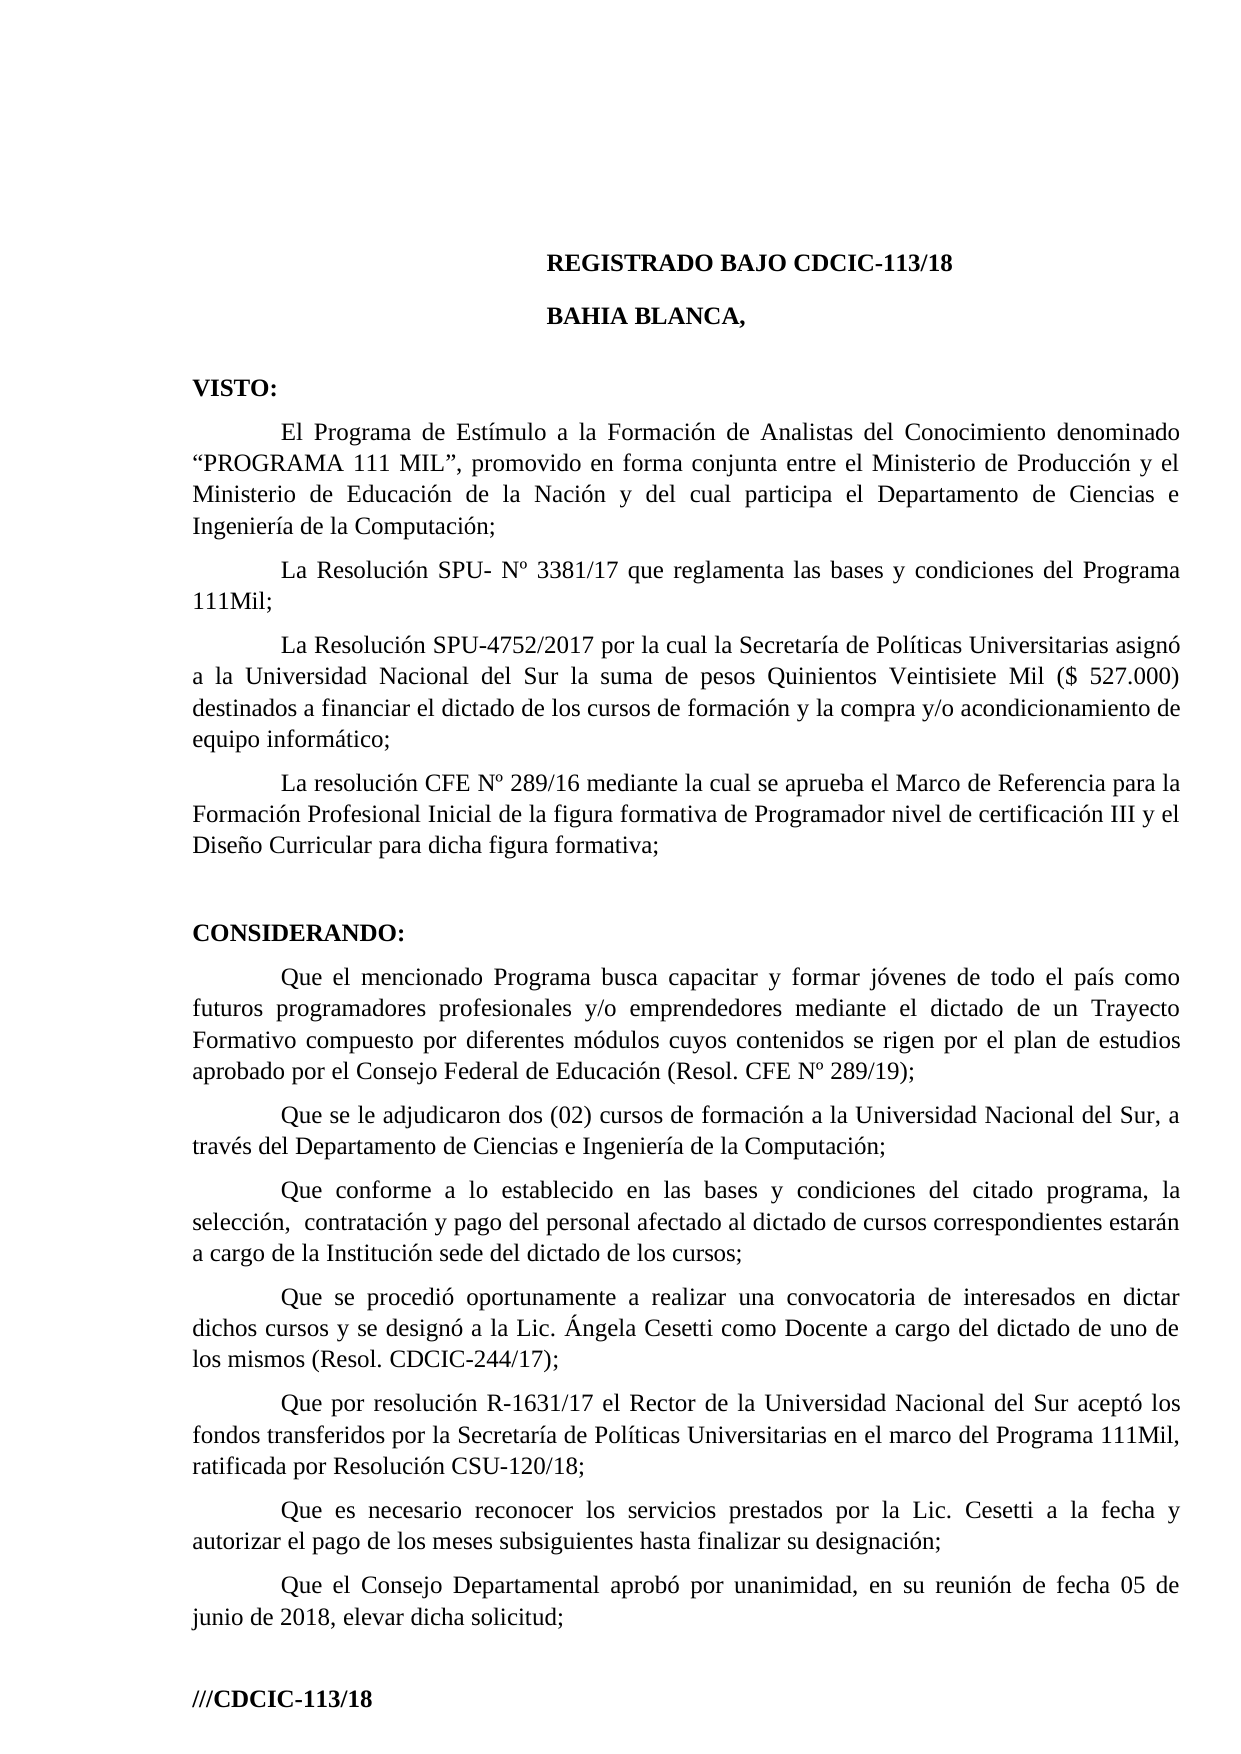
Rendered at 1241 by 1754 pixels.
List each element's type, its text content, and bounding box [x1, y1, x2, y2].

text Que el Consejo Departamental aprobó por unanimidad, en su reunión de fecha 05 de junio de 2018, elevar dicha solicitud; [192, 1570, 1181, 1630]
text BAHIA BLANCA, [192, 301, 1181, 330]
text CONSIDERANDO: [192, 918, 1181, 947]
text La resolución CFE Nº 289/16 mediante la cual se aprueba el Marco de Referencia para la Formación Profesional Inicial de la figura formativa de Programador nivel de certificación III y el Diseño Curricular para dicha figura formativa; [192, 768, 1181, 859]
text ///CDCIC-113/18 [192, 1684, 1181, 1713]
text VISTO: [192, 373, 1181, 402]
text La Resolución SPU- Nº 3381/17 que reglamenta las bases y condiciones del Programa 111Mil; [192, 554, 1181, 615]
text Que se le adjudicaron dos (02) cursos de formación a la Universidad Nacional del Sur, a través del Departamento de Ciencias e Ingeniería de la Computación; [192, 1100, 1181, 1160]
text Que el mencionado Programa busca capacitar y formar jóvenes de todo el país como futuros programadores profesionales y/o emprendedores mediante el dictado de un Trayecto Formativo compuesto por diferentes módulos cuyos contenidos se rigen por el plan de estudios aprobado por el Consejo Federal de Educación (Resol. CFE Nº 289/19); [192, 962, 1181, 1085]
text La Resolución SPU-4752/2017 por la cual la Secretaría de Políticas Universitarias asignó a la Universidad Nacional del Sur la suma de pesos Quinientos Veintisiete Mil ($ 527.000) destinados a financiar el dictado de los cursos de formación y la compra y/o acondicionamiento de equipo informático; [192, 630, 1181, 753]
text REGISTRADO BAJO CDCIC-113/18 [192, 248, 1181, 277]
text El Programa de Estímulo a la Formación de Analistas del Conocimiento denominado “PROGRAMA 111 MIL”, promovido en forma conjunta entre el Ministerio de Producción y el Ministerio de Educación de la Nación y del cual participa el Departamento de Ciencias e Ingeniería de la Computación; [192, 417, 1181, 540]
text Que conforme a lo establecido en las bases y condiciones del citado programa, la selección, contratación y pago del personal afectado al dictado de cursos correspondientes estarán a cargo de la Institución sede del dictado de los cursos; [192, 1175, 1181, 1267]
text Que se procedió oportunamente a realizar una convocatoria de interesados en dictar dichos cursos y se designó a la Lic. Ángela Cesetti como Docente a cargo del dictado de uno de los mismos (Resol. CDCIC-244/17); [192, 1282, 1181, 1373]
text Que por resolución R-1631/17 el Rector de la Universidad Nacional del Sur aceptó los fondos transferidos por la Secretaría de Políticas Universitarias en el marco del Programa 111Mil, ratificada por Resolución CSU-120/18; [192, 1388, 1181, 1480]
text Que es necesario reconocer los servicios prestados por la Lic. Cesetti a la fecha y autorizar el pago de los meses subsiguientes hasta finalizar su designación; [192, 1495, 1181, 1555]
